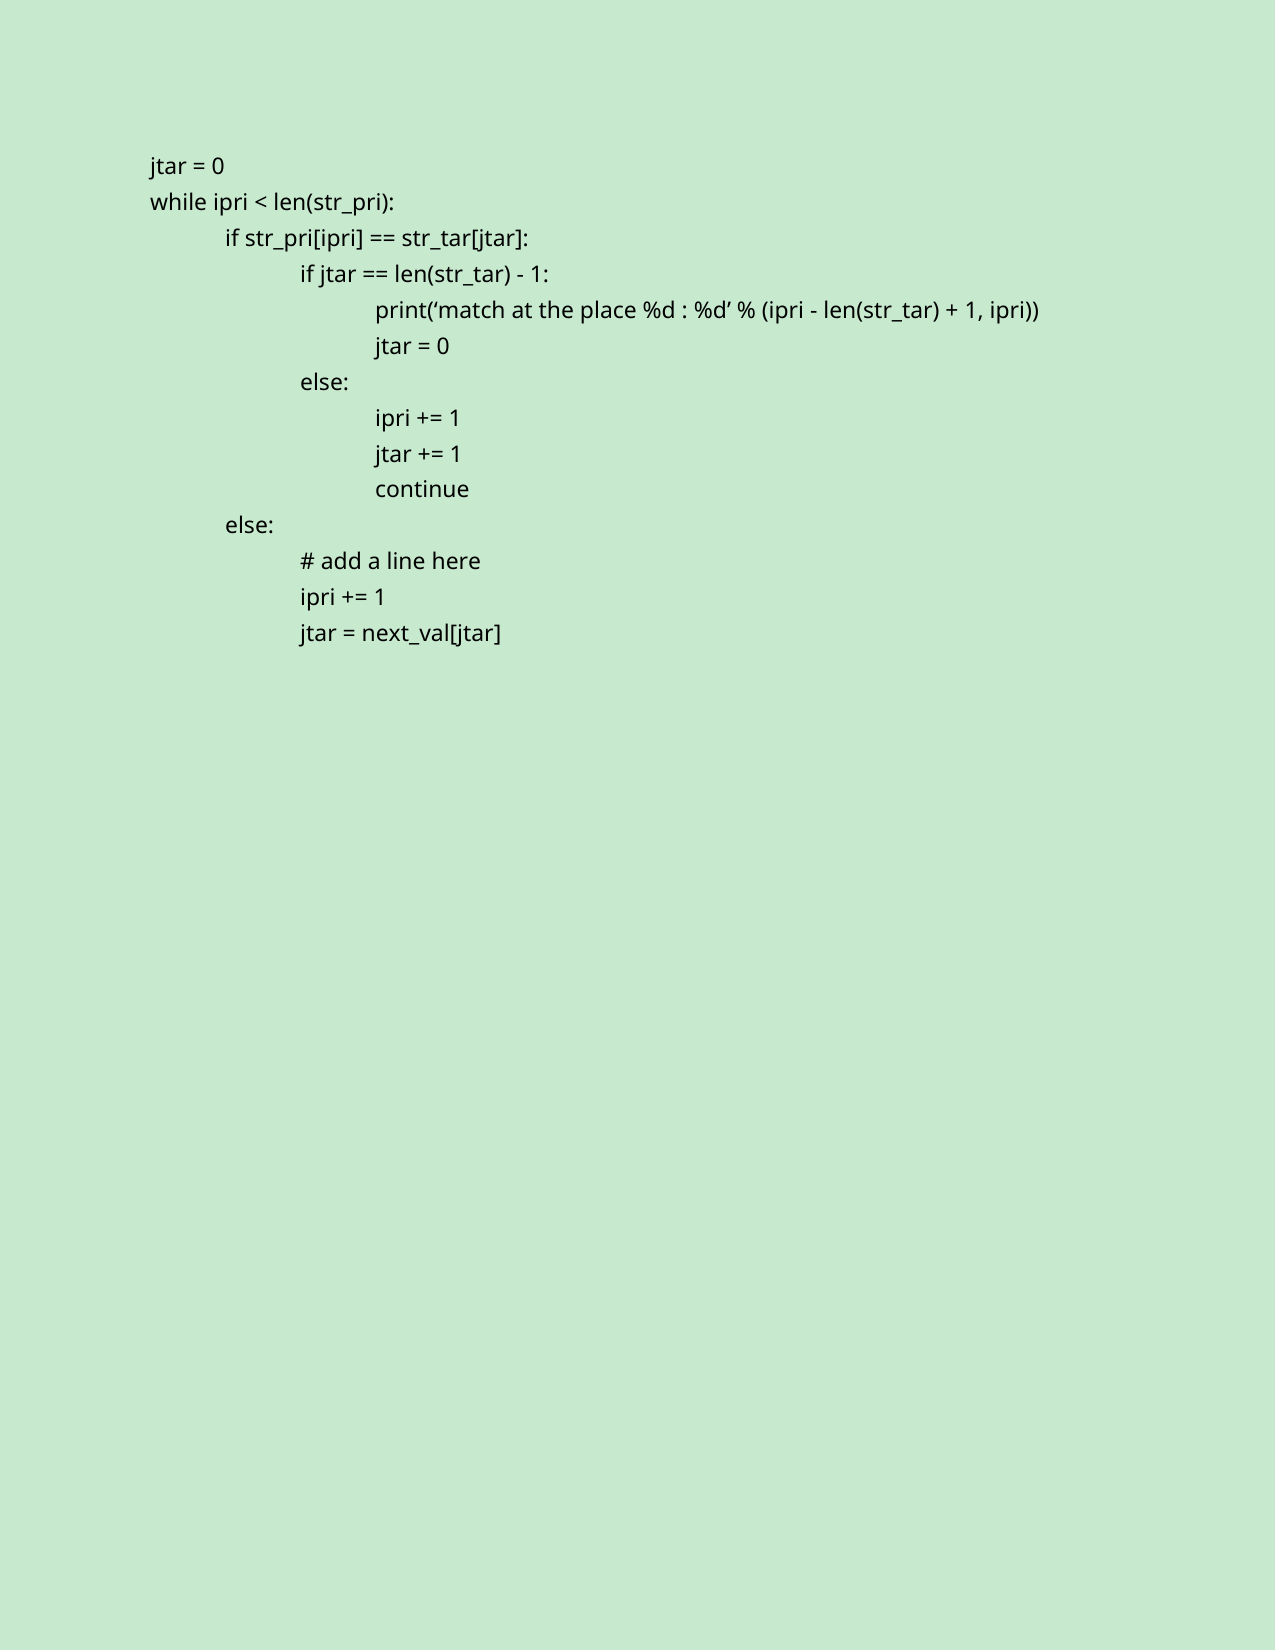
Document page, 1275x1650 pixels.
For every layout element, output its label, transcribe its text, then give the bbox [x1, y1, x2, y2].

text if str_pri[ipri] == str_tar[jtar]: [150, 222, 1125, 253]
text ipri += 1 [150, 581, 1125, 612]
text # add a line here [150, 545, 1125, 577]
text print(‘match at the place %d : %d’ % (ipri - len(str_tar) + 1, ipri)) [150, 294, 1125, 325]
text jtar += 1 [150, 437, 1125, 469]
text jtar = next_val[jtar] [150, 617, 1125, 648]
text ipri += 1 [150, 402, 1125, 433]
text while ipri < len(str_pri): [150, 186, 1125, 217]
text else: [150, 366, 1125, 397]
text jtar = 0 [150, 330, 1125, 361]
text continue [150, 473, 1125, 505]
text if jtar == len(str_tar) - 1: [150, 258, 1125, 289]
text else: [150, 509, 1125, 541]
text jtar = 0 [150, 150, 1125, 181]
